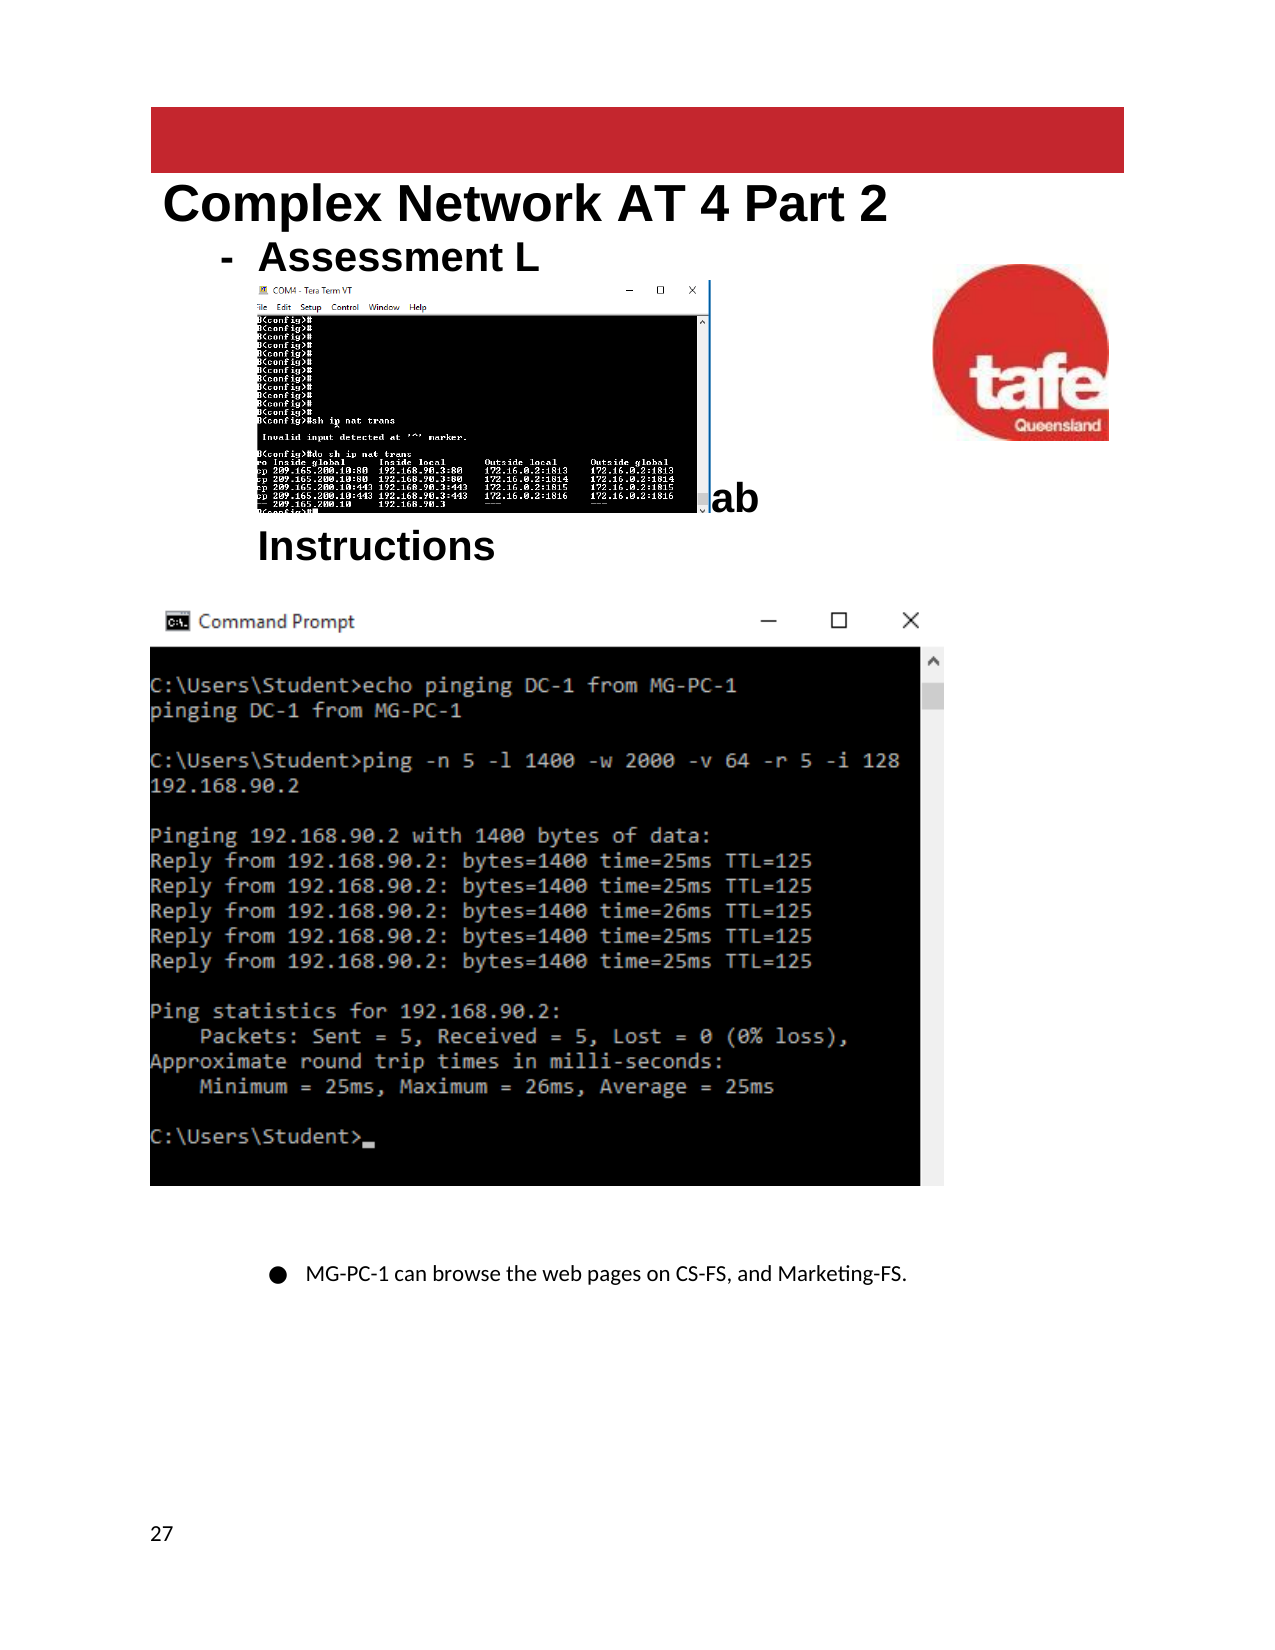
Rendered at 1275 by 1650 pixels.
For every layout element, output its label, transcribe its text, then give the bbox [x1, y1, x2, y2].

list MG-PC-1 can browse the web pages on CS-FS, and Marketing-FS. [268, 1248, 1125, 1295]
picture [257, 280, 711, 513]
picture [932, 264, 1109, 441]
picture [150, 597, 944, 1186]
